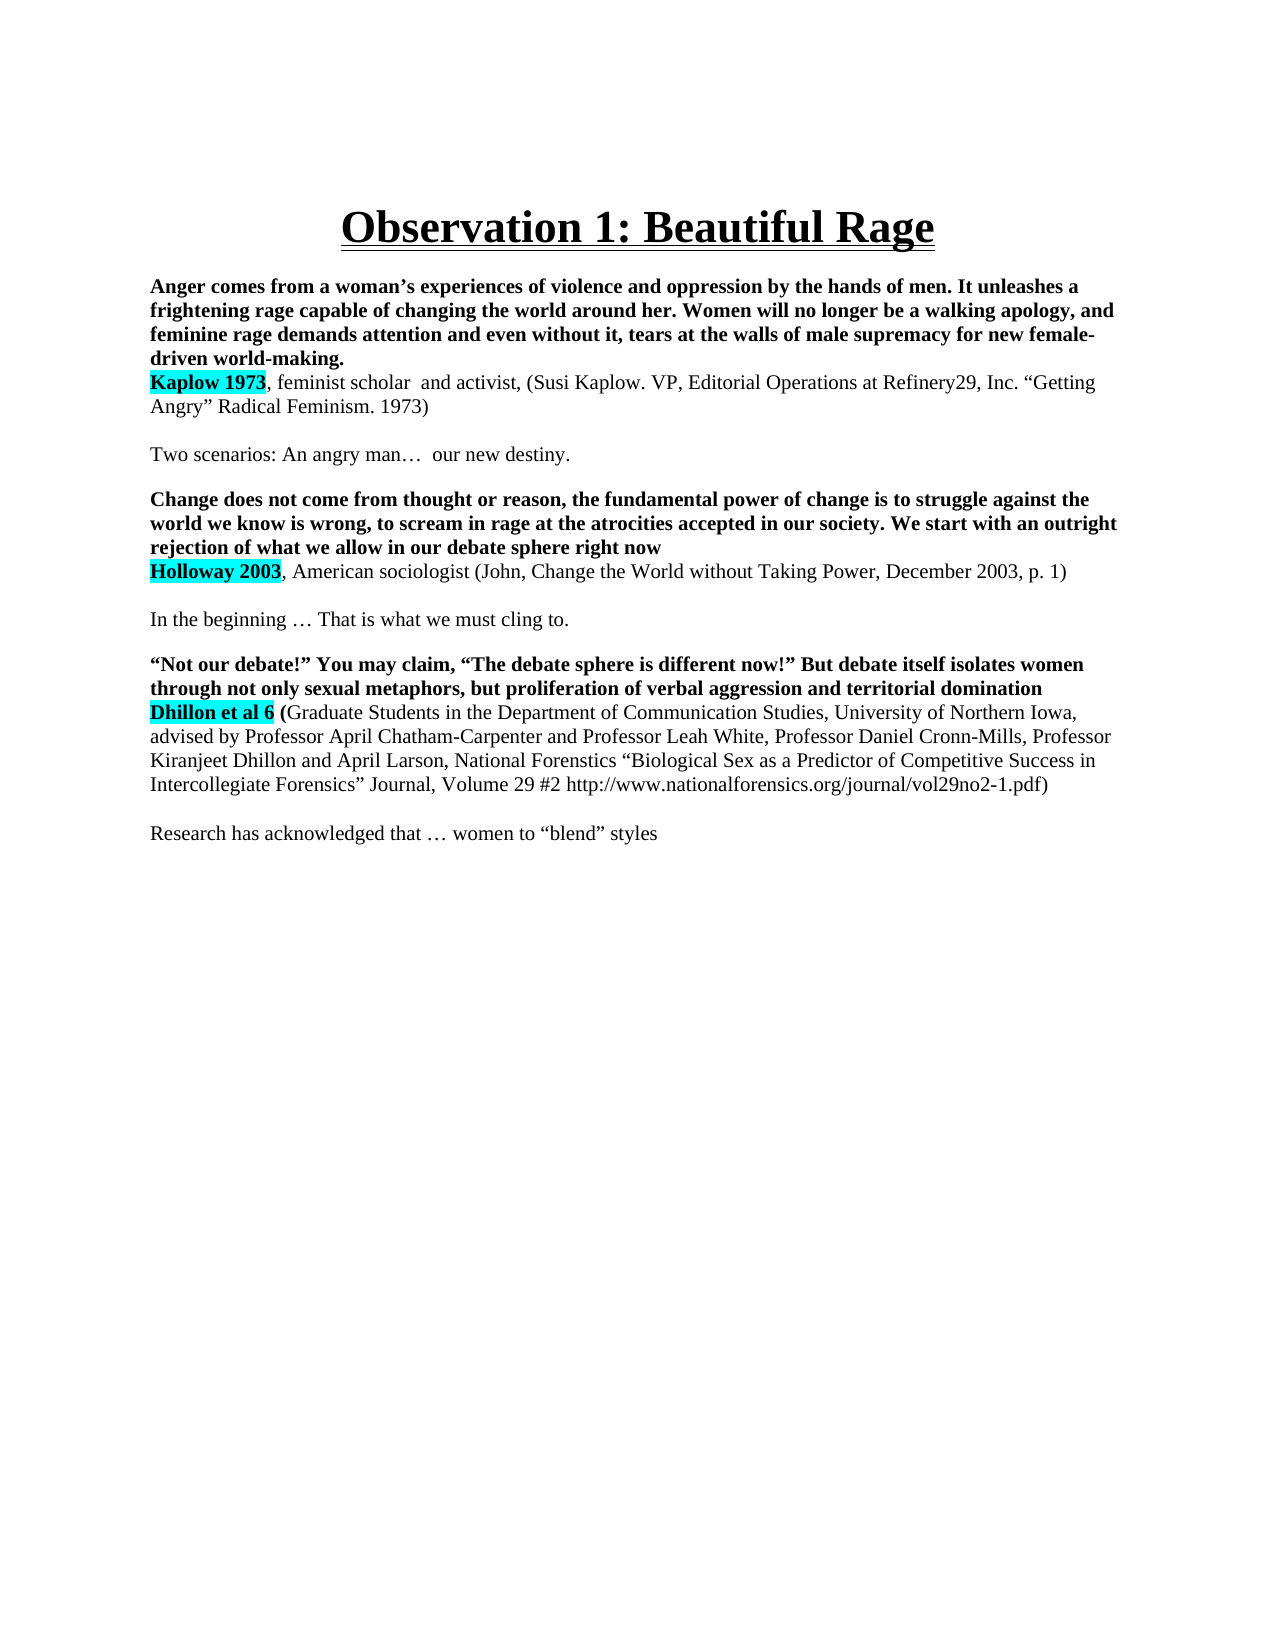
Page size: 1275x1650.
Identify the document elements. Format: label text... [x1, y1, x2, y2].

subtitle Anger comes from a woman’s experiences of violence and oppression by the hands of men. It unleashes a frightening rage capable of changing the world around her. Women will no longer be a walking apology, and feminine rage demands attention and even without it, tears at the walls of male supremacy for new female-driven world-making. [150, 273, 1125, 370]
text Kaplow 1973, feminist scholar and activist, (Susi Kaplow. VP, Editorial Operations at Refinery29, Inc. “Getting Angry” Radical Feminism. 1973) [150, 370, 1125, 418]
text Research has acknowledged that … women to “blend” styles [150, 821, 1125, 844]
text Dhillon et al 6 (Graduate Students in the Department of Communication Studies, University of Northern Iowa, advised by Professor April Chatham-Carpenter and Professor Leah White, Professor Daniel Cronn-Mills, Professor [150, 700, 1125, 748]
text Two scenarios: An angry man… our new destiny. [150, 442, 1125, 466]
subtitle Change does not come from thought or reason, the fundamental power of change is to struggle against the world we know is wrong, to scream in rage at the atrocities accepted in our society. We start with an outright rejection of what we allow in our debate sphere right now [150, 487, 1125, 559]
subtitle “Not our debate!” You may claim, “The debate sphere is different now!” But debate itself isolates women through not only sexual metaphors, but proliferation of verbal aggression and territorial domination [150, 652, 1125, 700]
text Holloway 2003, American sociologist (John, Change the World without Taking Power, December 2003, p. 1) [281, 559, 1125, 583]
text In the beginning … That is what we must cling to. [150, 607, 1125, 631]
text Kiranjeet Dhillon and April Larson, National Forenstics “Biological Sex as a Predictor of Competitive Success in Intercollegiate Forensics” Journal, Volume 29 #2 http://www.nationalforensics.org/journal/vol29no2-1.pdf) [150, 748, 1125, 796]
subtitle Observation 1: Beautiful Rage [150, 200, 1125, 253]
